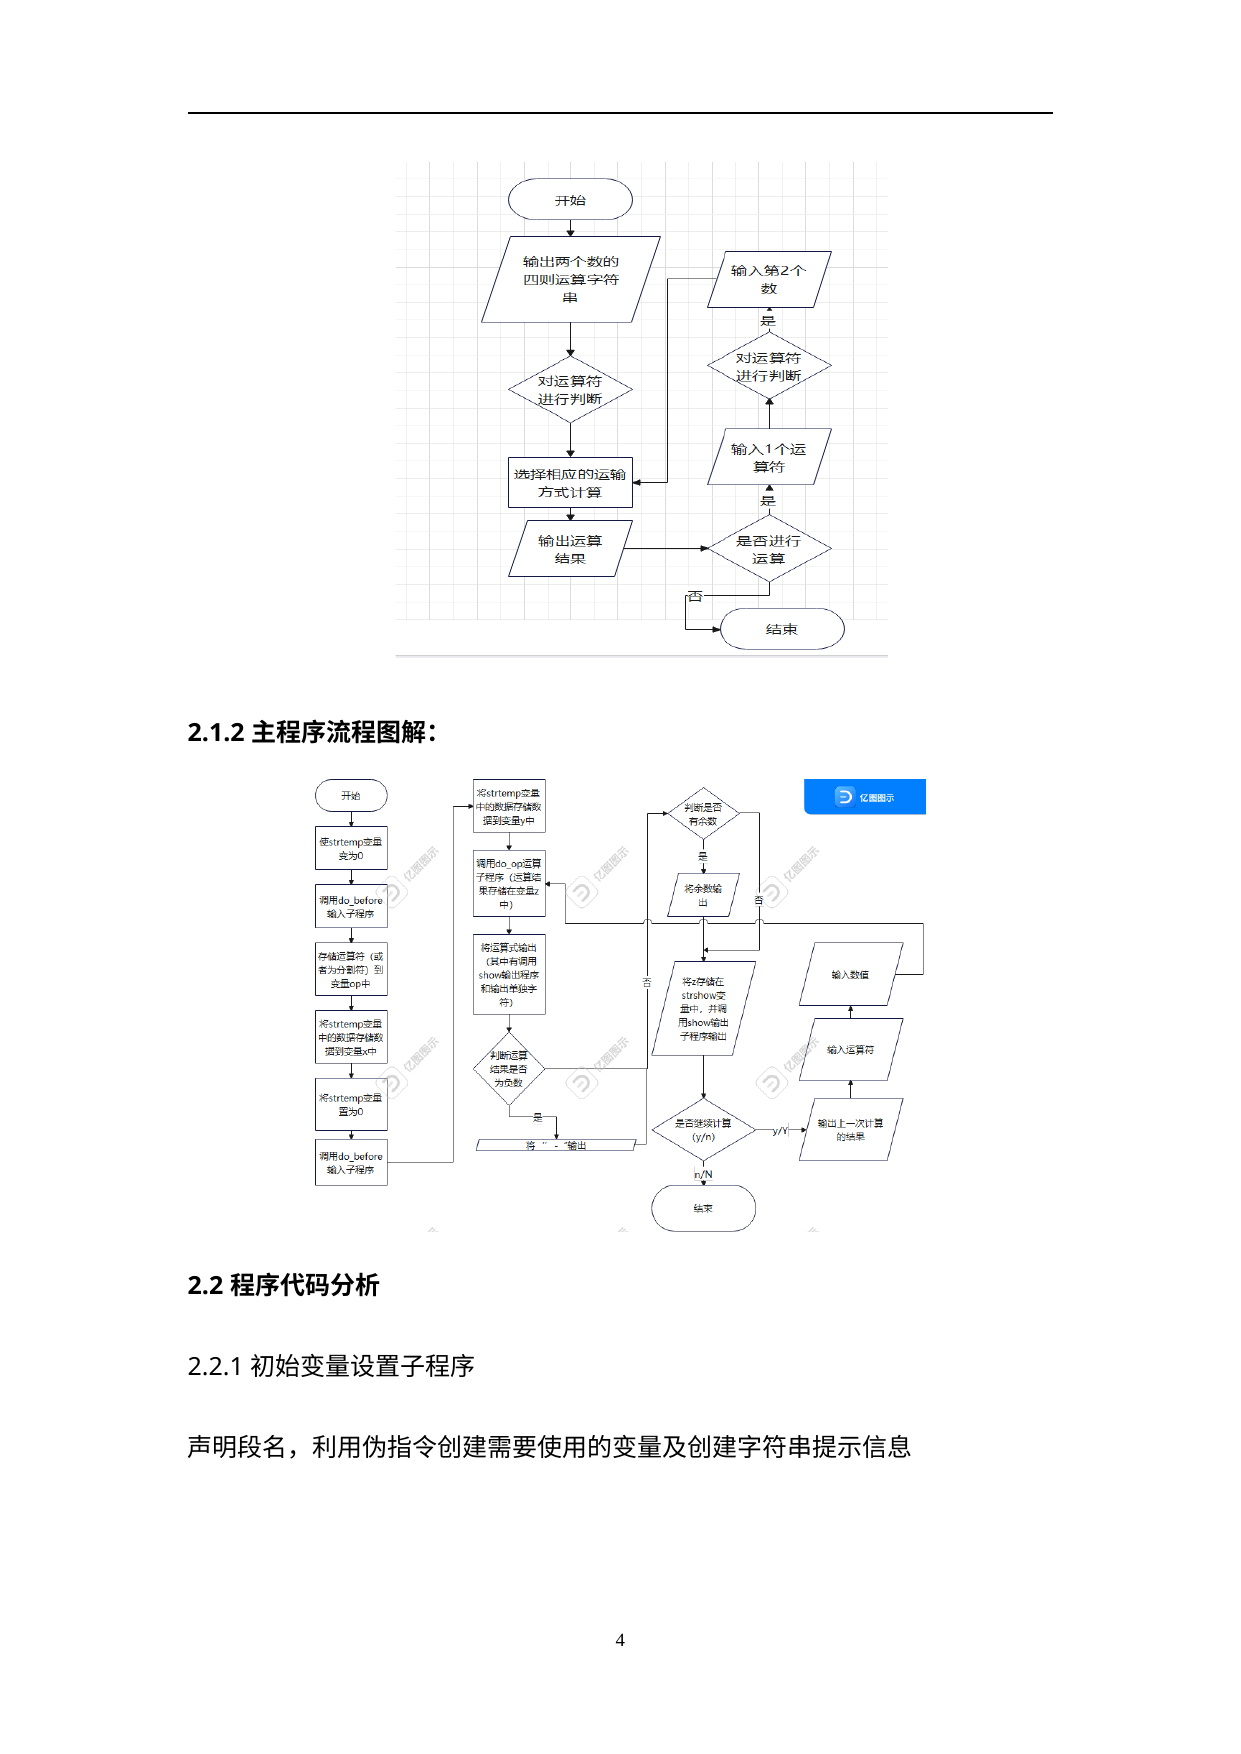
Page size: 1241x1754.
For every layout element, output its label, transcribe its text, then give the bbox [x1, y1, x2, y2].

subtitle 2.2 程序代码分析 [187, 1251, 1053, 1316]
picture [314, 779, 926, 1232]
subtitle 2.2.1 初始变量设置子程序 [187, 1332, 1053, 1397]
subtitle 2.1.2 主程序流程图解： [187, 698, 1053, 763]
text 声明段名，利用伪指令创建需要使用的变量及创建字符串提示信息 [187, 1413, 1053, 1478]
picture [395, 162, 889, 658]
